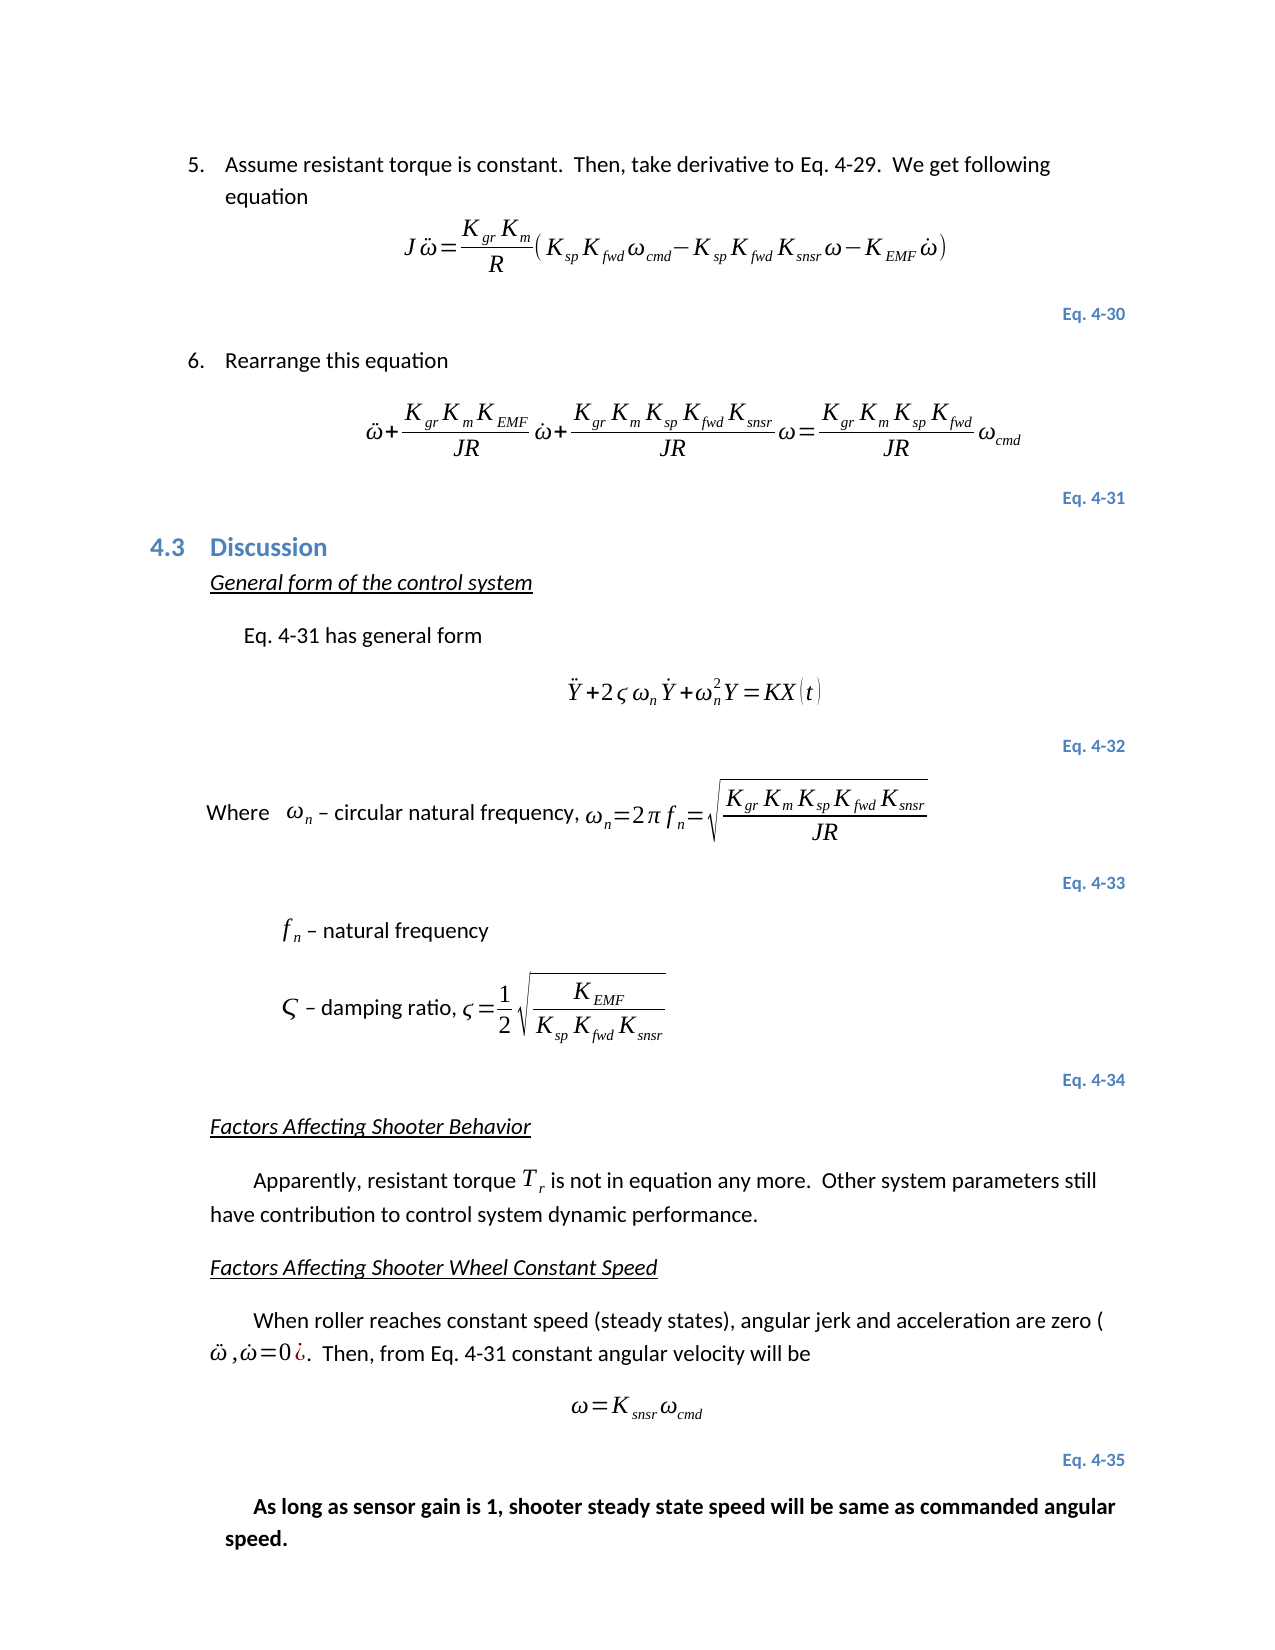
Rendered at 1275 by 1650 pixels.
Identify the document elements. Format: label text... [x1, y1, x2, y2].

text As long as sensor gain is 1, shooter steady state speed will be same as commanded angular speed. [225, 1492, 1125, 1552]
list Rearrange this equation [187, 346, 1125, 374]
text Apparently, resistant torque is not in equation any more. Other system parameters still have contribution to control system dynamic performance. [210, 1165, 1125, 1228]
text Where – circular natural frequency, [206, 778, 1125, 846]
subtitle Discussion [150, 530, 1125, 563]
text Factors Affecting Shooter Wheel Constant Speed [210, 1253, 1125, 1282]
text Factors Affecting Shooter Behavior [210, 1112, 1125, 1140]
text General form of the control system [210, 568, 1125, 596]
text – natural frequency [281, 915, 1125, 946]
text – damping ratio, [281, 971, 1125, 1043]
